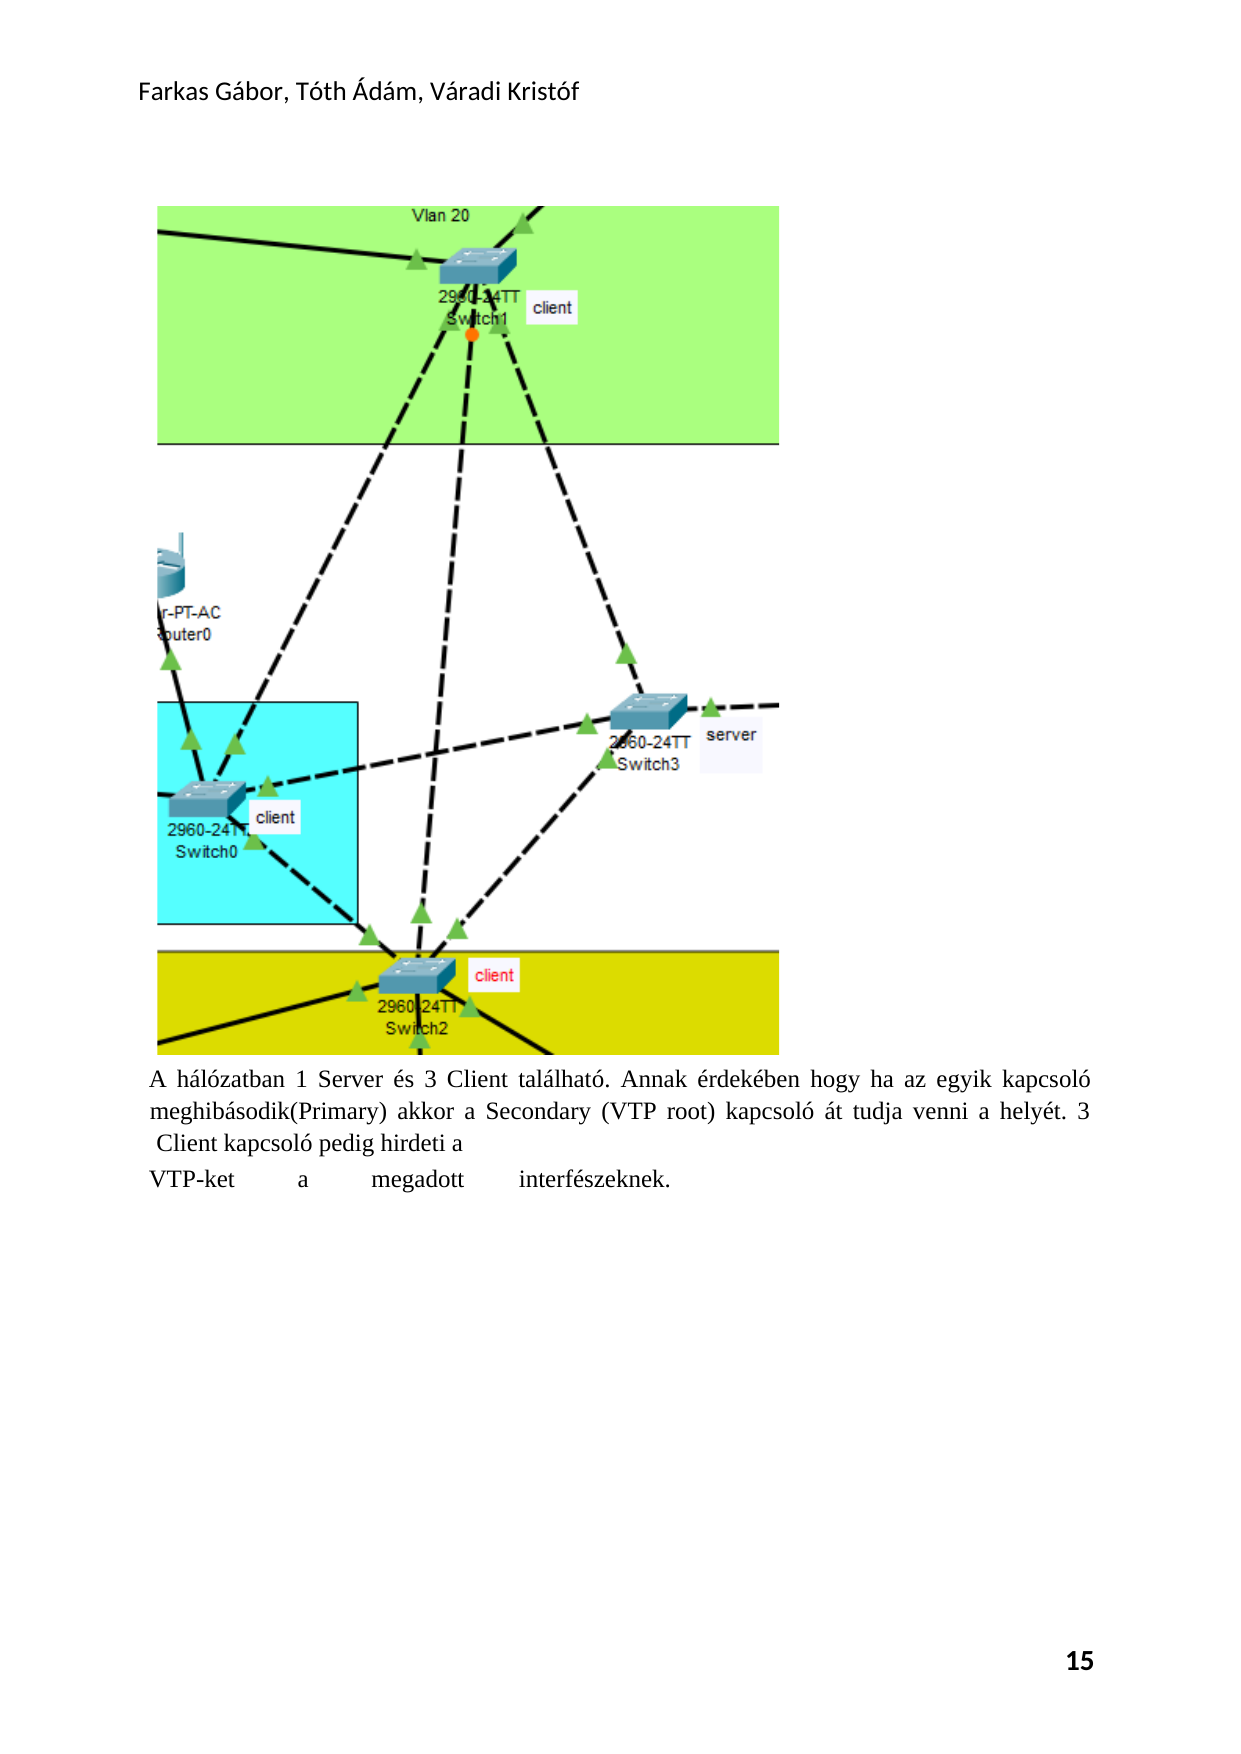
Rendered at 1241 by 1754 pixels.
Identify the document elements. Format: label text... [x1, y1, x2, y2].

picture [157, 206, 780, 1055]
text A hálózatban 1 Server és 3 Client található. Annak érdekében hogy ha az egyik kapcsoló meghibásodik(Primary) akkor a Secondary (VTP root) kapcsoló át tudja venni a helyét. 3 Client kapcsoló pedig hirdeti a [148, 1064, 1092, 1157]
text VTP-ket a megadott interfészeknek. [148, 1164, 1092, 1193]
